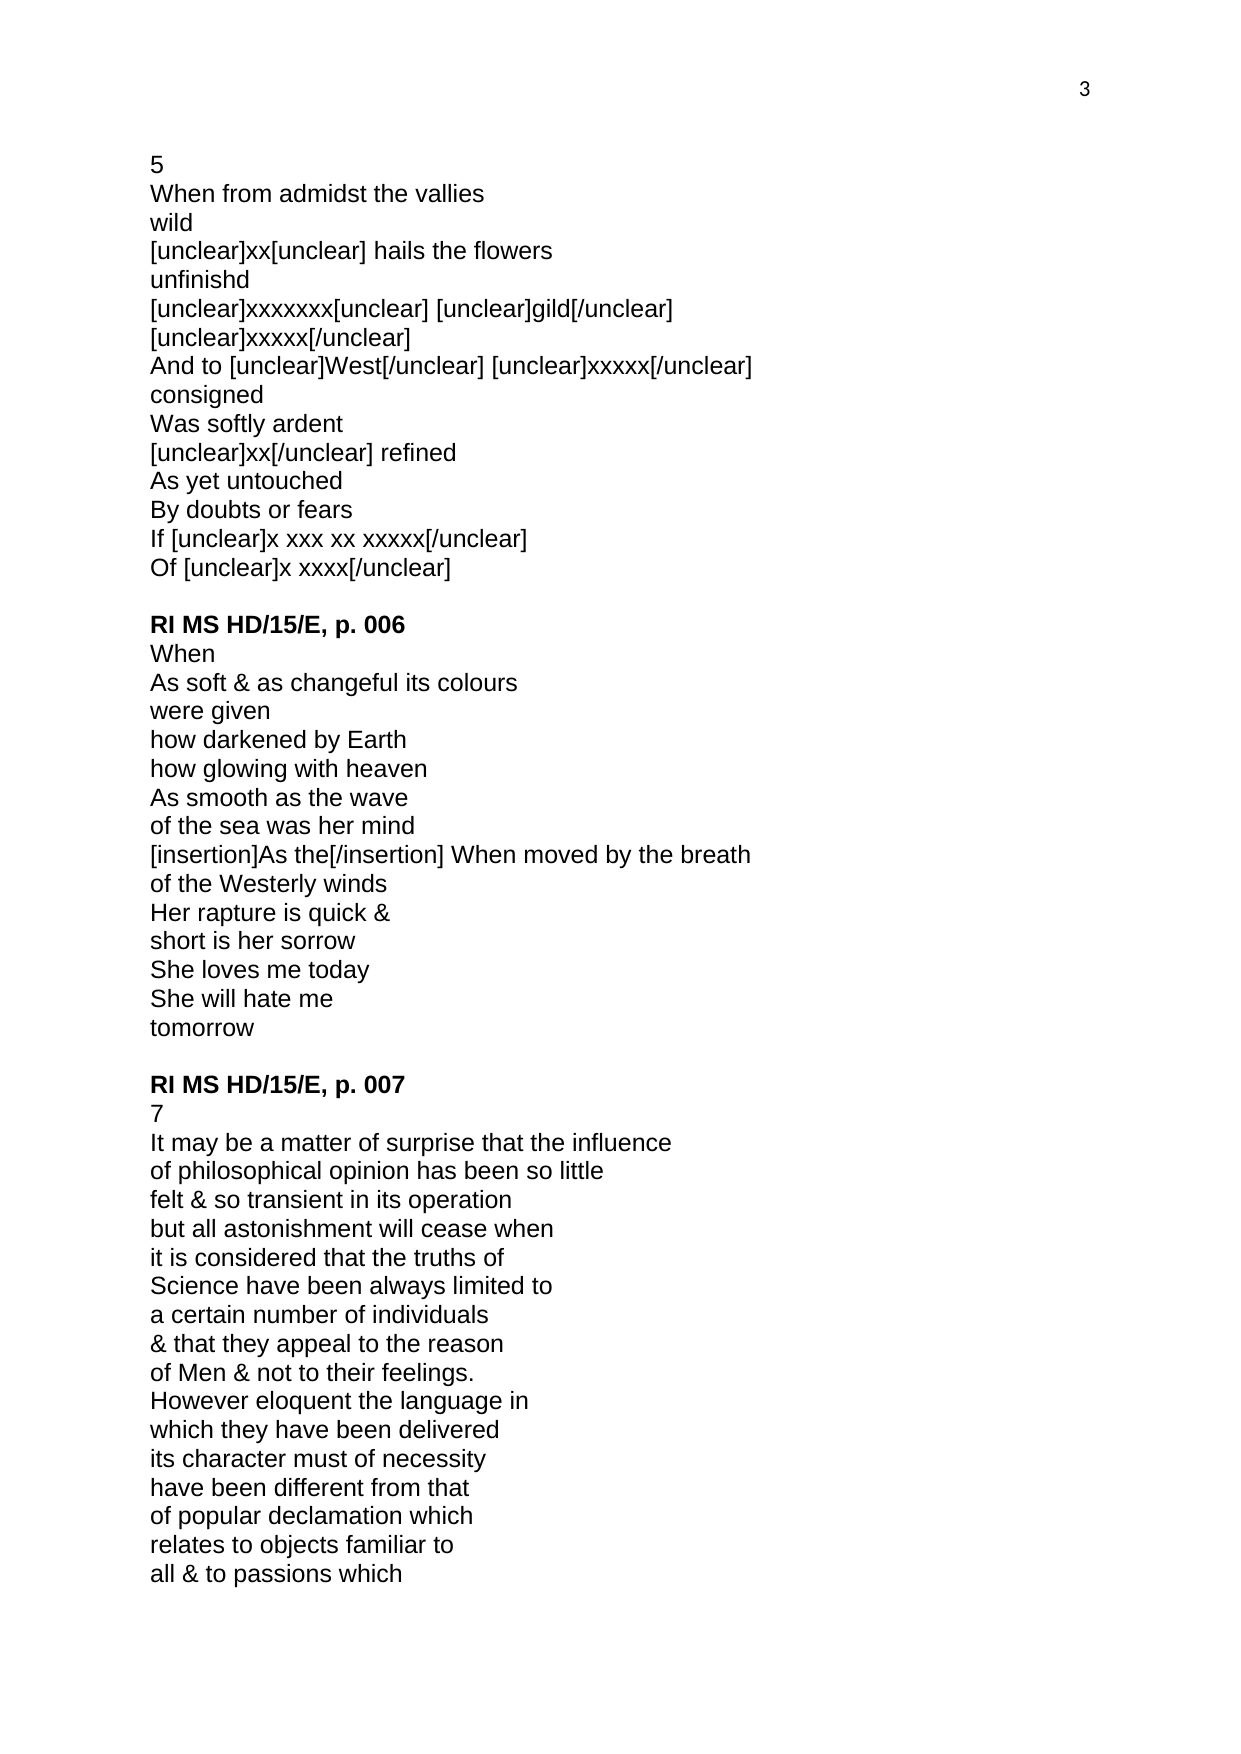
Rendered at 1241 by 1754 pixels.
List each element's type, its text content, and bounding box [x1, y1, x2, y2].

text consigned Was softly ardent [unclear]xx[/unclear] refined As yet untouched [150, 380, 1090, 495]
text When from admidst the vallies wild [unclear]xx[unclear] hails the flowers unfinishd [unclear]xxxxxxx[unclear] [unclear]gild[/unclear] [unclear]xxxxx[/unclear] And to [unclear]West[/unclear] [unclear]xxxxx[/unclear] [150, 179, 1090, 380]
text RI MS HD/15/E, p. 007 [150, 1070, 1090, 1099]
text 5 [150, 150, 1090, 179]
text RI MS HD/15/E, p. 006 [150, 610, 1090, 639]
text By doubts or fears If [unclear]x xxx xx xxxxx[/unclear] [150, 495, 1090, 552]
text When As soft & as changeful its colours were given how darkened by Earth how glowing with heaven As smooth as the wave of the sea was her mind [insertion]As the[/insertion] When moved by the breath of the Westerly winds Her rapture is quick & short is her sorrow She loves me today She will hate me tomorrow [150, 639, 1090, 1041]
text Of [unclear]x xxxx[/unclear] [150, 552, 1090, 581]
text 7 It may be a matter of surprise that the influence of philosophical opinion has been so little felt & so transient in its operation but all astonishment will cease when it is considered that the truths of Science have been always limited to a certain number of individuals & that they appeal to the reason of Men & not to their feelings. However eloquent the language in which they have been delivered its character must of necessity have been different from that of popular declamation which relates to objects familiar to all & to passions which [150, 1099, 1090, 1587]
